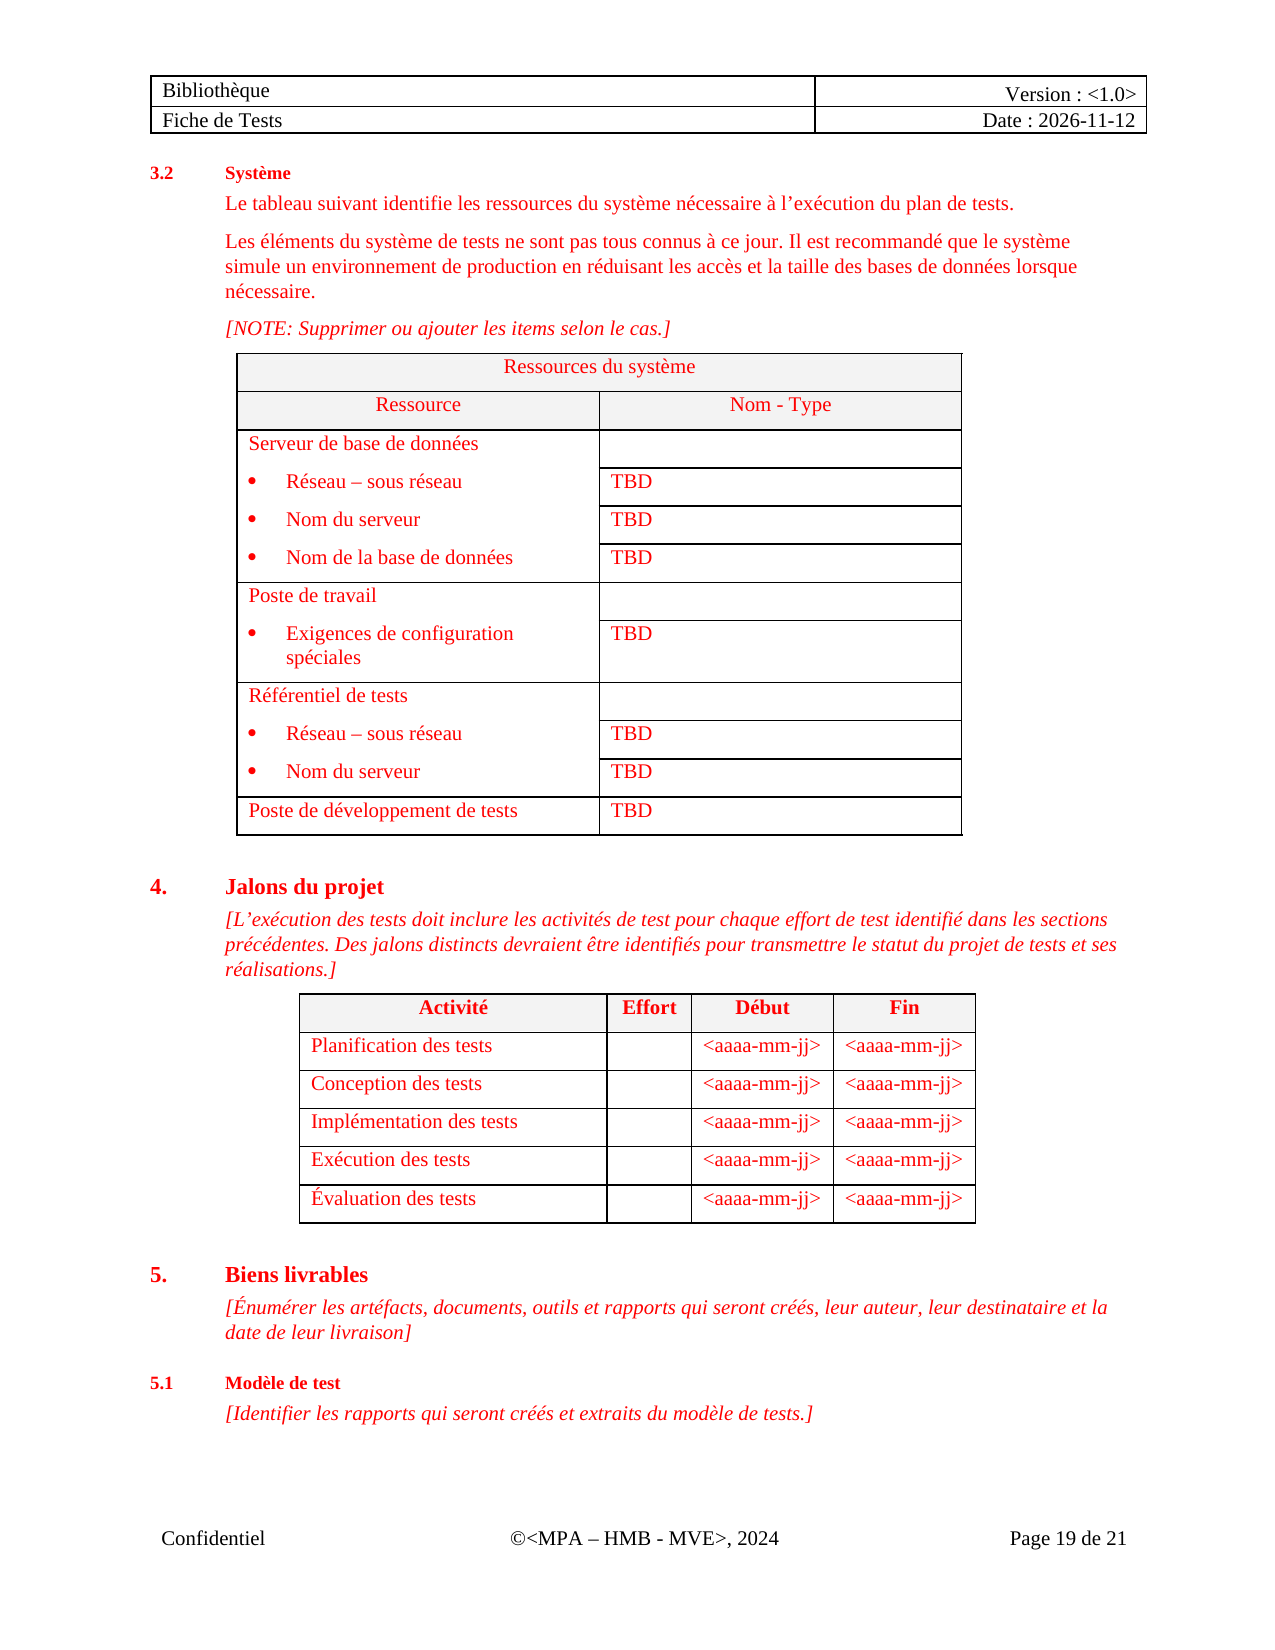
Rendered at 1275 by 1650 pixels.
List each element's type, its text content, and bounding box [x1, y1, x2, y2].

text [NOTE: Supprimer ou ajouter les items selon le cas.] [225, 315, 1125, 340]
text [Identifier les rapports qui seront créés et extraits du modèle de tests.] [225, 1400, 1125, 1425]
table_cell TBD [600, 545, 961, 581]
text [L’exécution des tests doit inclure les activités de test pour chaque effort de test identifié dans les sections précédentes. Des jalons distincts devraient être identifiés pour transmettre le statut du projet de tests et ses réalisations.] [225, 906, 1125, 981]
table_header Activité [300, 995, 606, 1031]
table_cell Nom de la base de données [238, 543, 599, 581]
table_header Ressources du système [238, 354, 961, 391]
table_cell TBD [600, 721, 961, 758]
table_cell TBD [600, 798, 961, 834]
table_cell <aaaa-mm-jj> [834, 1033, 975, 1069]
table_cell <aaaa-mm-jj> [692, 1071, 833, 1108]
table_cell Conception des tests [300, 1071, 606, 1108]
table_cell <aaaa-mm-jj> [834, 1071, 975, 1108]
table_cell <aaaa-mm-jj> [692, 1109, 833, 1146]
table_cell <aaaa-mm-jj> [834, 1109, 975, 1146]
table_cell [600, 683, 961, 720]
subtitle Biens livrables [150, 1261, 1125, 1287]
table_cell TBD [600, 469, 961, 505]
table_cell Exécution des tests [300, 1147, 606, 1184]
subtitle Jalons du projet [150, 873, 1125, 899]
table_cell Ressource [238, 392, 599, 429]
subtitle Système [150, 159, 1125, 184]
table_cell <aaaa-mm-jj> [834, 1186, 975, 1222]
text Les éléments du système de tests ne sont pas tous connus à ce jour. Il est recommandé que le système simule un environnement de production en réduisant les accès et la taille des bases de données lorsque nécessaire. [225, 228, 1125, 303]
table_cell Référentiel de tests [238, 683, 599, 720]
table_cell [608, 1071, 691, 1108]
table_cell [608, 1033, 691, 1069]
table_cell [600, 583, 961, 619]
table_cell TBD [600, 507, 961, 543]
table_cell <aaaa-mm-jj> [834, 1147, 975, 1184]
table_header Début [692, 995, 833, 1031]
table_cell Exigences de configuration spéciales [238, 620, 599, 682]
table_cell Réseau – sous réseau [238, 467, 599, 505]
table_cell Implémentation des tests [300, 1109, 606, 1146]
table_cell Planification des tests [300, 1033, 606, 1069]
table_cell TBD [600, 760, 961, 796]
table_cell Réseau – sous réseau [238, 720, 599, 758]
table_cell [600, 431, 961, 467]
table_cell [608, 1147, 691, 1184]
table_cell <aaaa-mm-jj> [692, 1186, 833, 1222]
table_cell Serveur de base de données [238, 431, 599, 467]
table_cell Évaluation des tests [300, 1186, 606, 1222]
text [Énumérer les artéfacts, documents, outils et rapports qui seront créés, leur auteur, leur destinataire et la date de leur livraison] [225, 1294, 1125, 1344]
table_cell Nom - Type [600, 392, 961, 429]
table_cell [608, 1186, 691, 1222]
table_cell Poste de travail [238, 583, 599, 619]
table_cell TBD [600, 621, 961, 682]
table_header Fin [834, 995, 975, 1031]
table_cell [608, 1109, 691, 1146]
table_cell <aaaa-mm-jj> [692, 1147, 833, 1184]
table_cell Nom du serveur [238, 758, 599, 796]
table_header Effort [608, 995, 691, 1031]
table_cell <aaaa-mm-jj> [692, 1033, 833, 1069]
table_cell Poste de développement de tests [238, 798, 599, 834]
subtitle Modèle de test [150, 1369, 1125, 1394]
table_cell Nom du serveur [238, 505, 599, 543]
text Le tableau suivant identifie les ressources du système nécessaire à l’exécution du plan de tests. [225, 190, 1125, 215]
